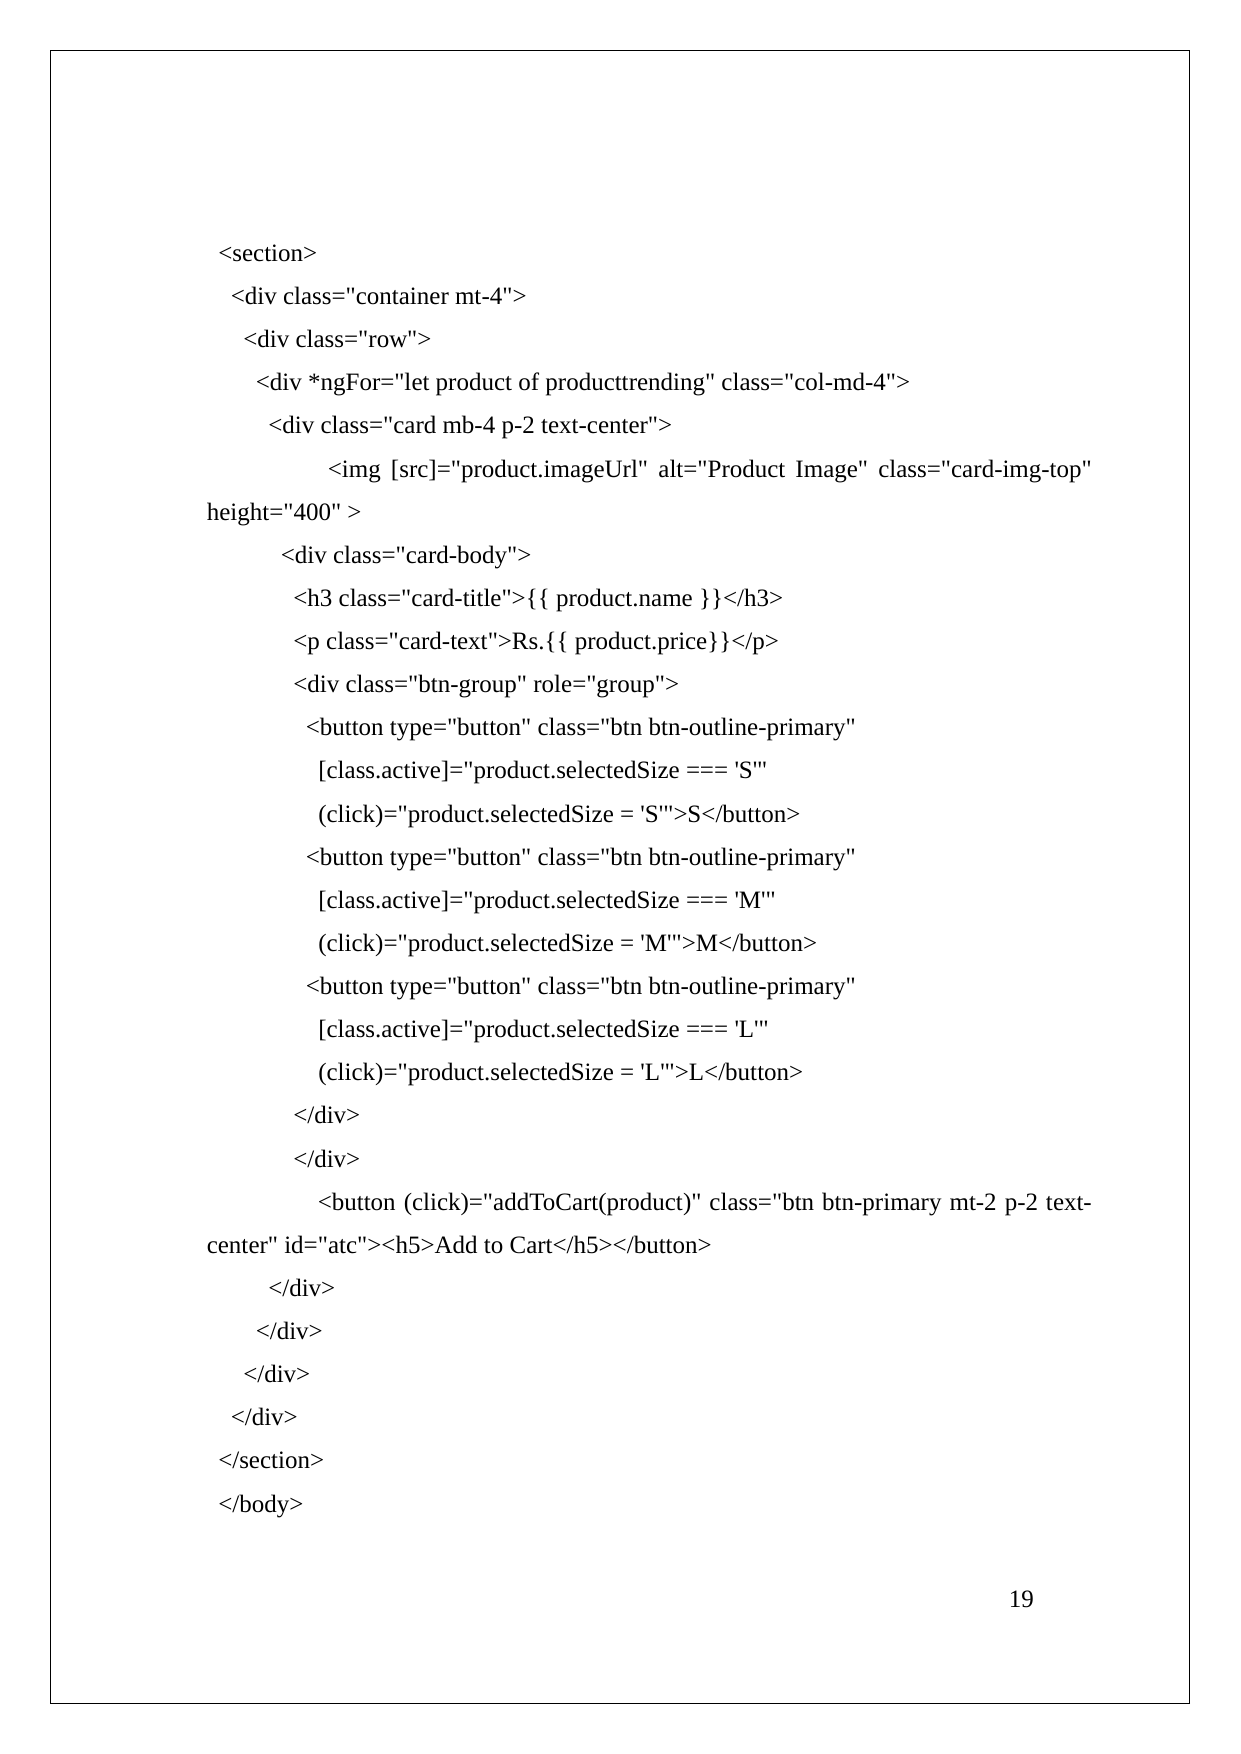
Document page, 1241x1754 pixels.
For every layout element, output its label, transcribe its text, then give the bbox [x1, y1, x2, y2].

text <img [src]="product.imageUrl" alt="Product Image" class="card-img-top" height="400" > [206, 454, 1093, 526]
text <section> [206, 238, 1093, 267]
text </div> [206, 1359, 1093, 1388]
text [class.active]="product.selectedSize === 'S'" [206, 756, 1093, 784]
text <button type="button" class="btn btn-outline-primary" [206, 971, 1093, 1000]
text <div class="btn-group" role="group"> [206, 669, 1093, 698]
text <div class="card mb-4 p-2 text-center"> [206, 411, 1093, 439]
text </section> [206, 1446, 1093, 1474]
text </div> [206, 1144, 1093, 1172]
text </div> [206, 1101, 1093, 1129]
text <button type="button" class="btn btn-outline-primary" [206, 712, 1093, 741]
text [class.active]="product.selectedSize === 'M'" [206, 885, 1093, 914]
text <div class="container mt-4"> [206, 281, 1093, 310]
text (click)="product.selectedSize = 'M'">M</button> [206, 928, 1093, 957]
text <button (click)="addToCart(product)" class="btn btn-primary mt-2 p-2 text-center" id="atc"><h5>Add to Cart</h5></button> [206, 1187, 1093, 1259]
text <div class="card-body"> [206, 540, 1093, 569]
text <div *ngFor="let product of producttrending" class="col-md-4"> [206, 367, 1093, 396]
text </div> [206, 1402, 1093, 1431]
text [class.active]="product.selectedSize === 'L'" [206, 1014, 1093, 1043]
text </body> [206, 1489, 1093, 1517]
text <h3 class="card-title">{{ product.name }}</h3> [206, 583, 1093, 612]
text <p class="card-text">Rs.{{ product.price}}</p> [206, 626, 1093, 655]
text </div> [206, 1316, 1093, 1345]
text (click)="product.selectedSize = 'L'">L</button> [206, 1057, 1093, 1086]
text <button type="button" class="btn btn-outline-primary" [206, 842, 1093, 871]
text (click)="product.selectedSize = 'S'">S</button> [206, 799, 1093, 827]
text <div class="row"> [206, 324, 1093, 353]
text </div> [206, 1273, 1093, 1302]
